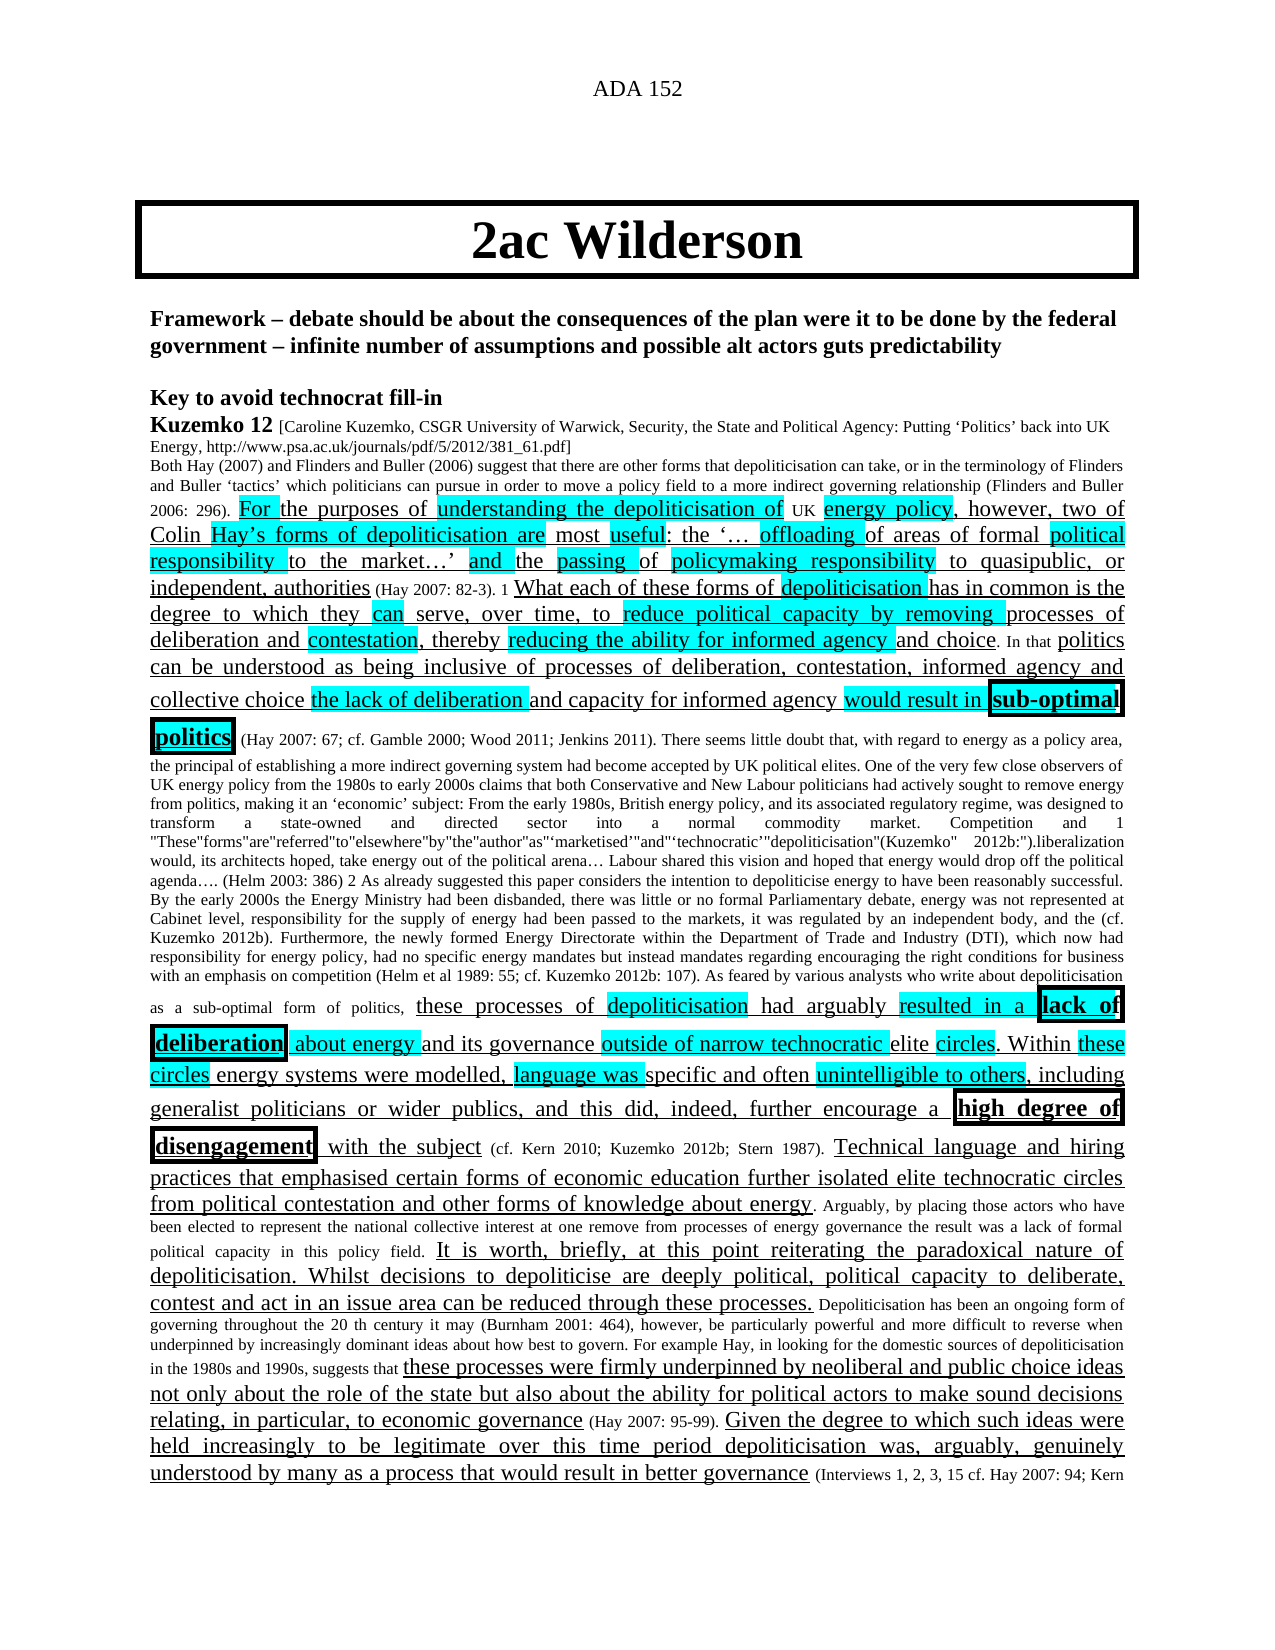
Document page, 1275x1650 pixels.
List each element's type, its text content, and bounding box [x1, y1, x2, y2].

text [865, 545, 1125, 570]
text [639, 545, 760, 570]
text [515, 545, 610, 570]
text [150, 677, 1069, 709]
text Key to avoid technocrat fill-in [150, 384, 1125, 411]
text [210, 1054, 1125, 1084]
text Kuzemko 12 [Caroline Kuzemko, CSGR University of Warwick, Security, the State and Political Agency: Putting ‘Politics’ back into UK Energy, http://www.psa.ac.uk/journals/pdf/5/2012/381_61.pdf] [150, 411, 1125, 456]
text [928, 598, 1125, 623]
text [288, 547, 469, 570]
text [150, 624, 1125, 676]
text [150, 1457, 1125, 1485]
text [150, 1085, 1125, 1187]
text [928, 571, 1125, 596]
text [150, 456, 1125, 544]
subtitle 2ac Wilderson [142, 206, 1133, 273]
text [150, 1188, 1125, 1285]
text Framework – debate should be about the consequences of the plan were it to be done by the federal government – infinite number of assumptions and possible alt actors guts predictability [150, 305, 1125, 358]
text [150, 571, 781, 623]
